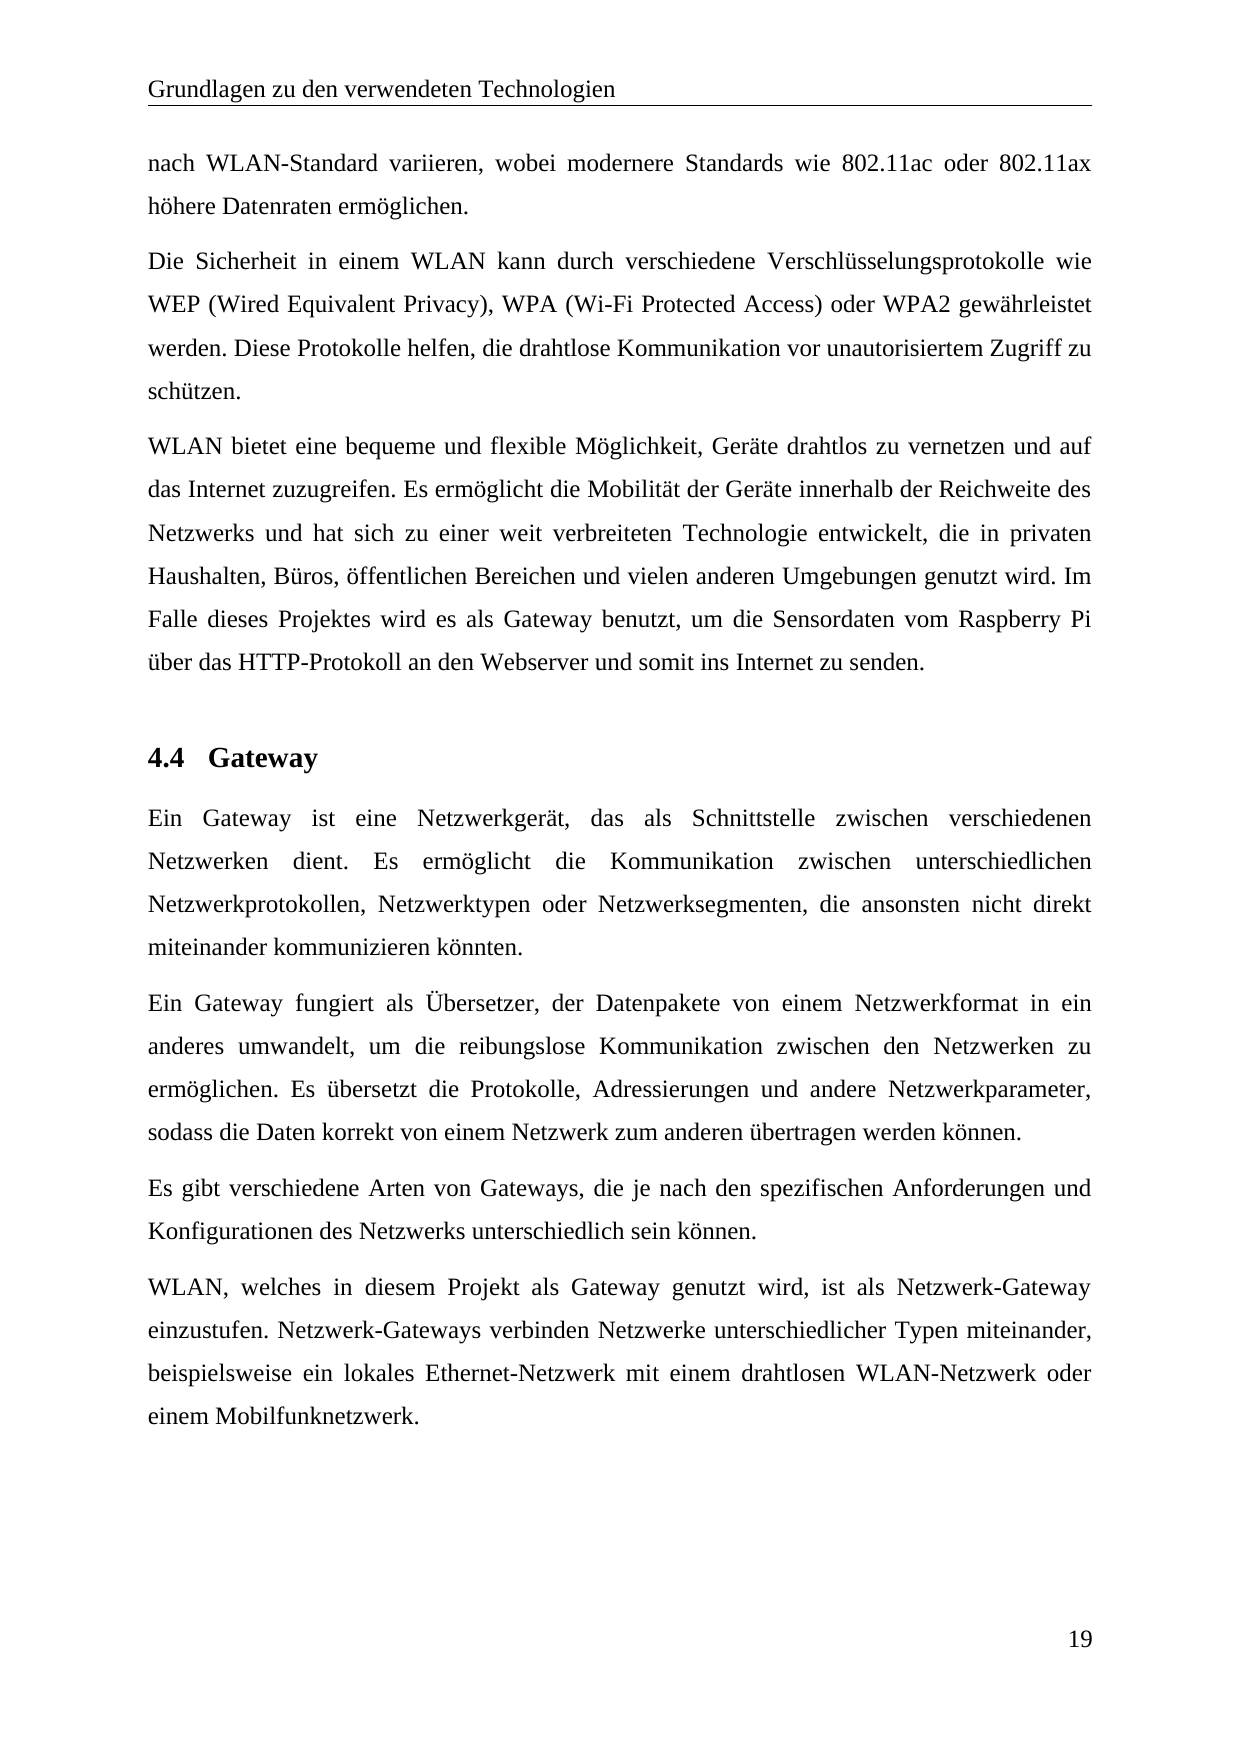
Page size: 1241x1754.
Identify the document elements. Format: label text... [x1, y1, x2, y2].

text WLAN bietet eine bequeme und flexible Möglichkeit, Geräte drahtlos zu vernetzen und auf das Internet zuzugreifen. Es ermöglicht die Mobilität der Geräte innerhalb der Reichweite des Netzwerks und hat sich zu einer weit verbreiteten Technologie entwickelt, die in privaten Haushalten, Büros, öffentlichen Bereichen und vielen anderen Umgebungen genutzt wird. Im Falle dieses Projektes wird es als Gateway benutzt, um die Sensordaten vom Raspberry Pi über das HTTP-Protokoll an den Webserver und somit ins Internet zu senden. [148, 431, 1092, 676]
text WLAN, welches in diesem Projekt als Gateway genutzt wird, ist als Netzwerk-Gateway einzustufen. Netzwerk-Gateways verbinden Netzwerke unterschiedlicher Typen miteinander, beispielsweise ein lokales Ethernet-Netzwerk mit einem drahtlosen WLAN-Netzwerk oder einem Mobilfunknetzwerk. [148, 1272, 1092, 1430]
subtitle Gateway [148, 740, 1092, 774]
text Es gibt verschiedene Arten von Gateways, die je nach den spezifischen Anforderungen und Konfigurationen des Netzwerks unterschiedlich sein können. [148, 1173, 1092, 1245]
text Ein Gateway ist eine Netzwerkgerät, das als Schnittstelle zwischen verschiedenen Netzwerken dient. Es ermöglicht die Kommunikation zwischen unterschiedlichen Netzwerkprotokollen, Netzwerktypen oder Netzwerksegmenten, die ansonsten nicht direkt miteinander kommunizieren könnten. [148, 803, 1092, 961]
text Die Sicherheit in einem WLAN kann durch verschiedene Verschlüsselungsprotokolle wie WEP (Wired Equivalent Privacy), WPA (Wi-Fi Protected Access) oder WPA2 gewährleistet werden. Diese Protokolle helfen, die drahtlose Kommunikation vor unautorisiertem Zugriff zu schützen. [148, 246, 1092, 404]
text Ein Gateway fungiert als Übersetzer, der Datenpakete von einem Netzwerkformat in ein anderes umwandelt, um die reibungslose Kommunikation zwischen den Netzwerken zu ermöglichen. Es übersetzt die Protokolle, Adressierungen und andere Netzwerkparameter, sodass die Daten korrekt von einem Netzwerk zum anderen übertragen werden können. [148, 988, 1092, 1146]
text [148, 148, 1092, 219]
